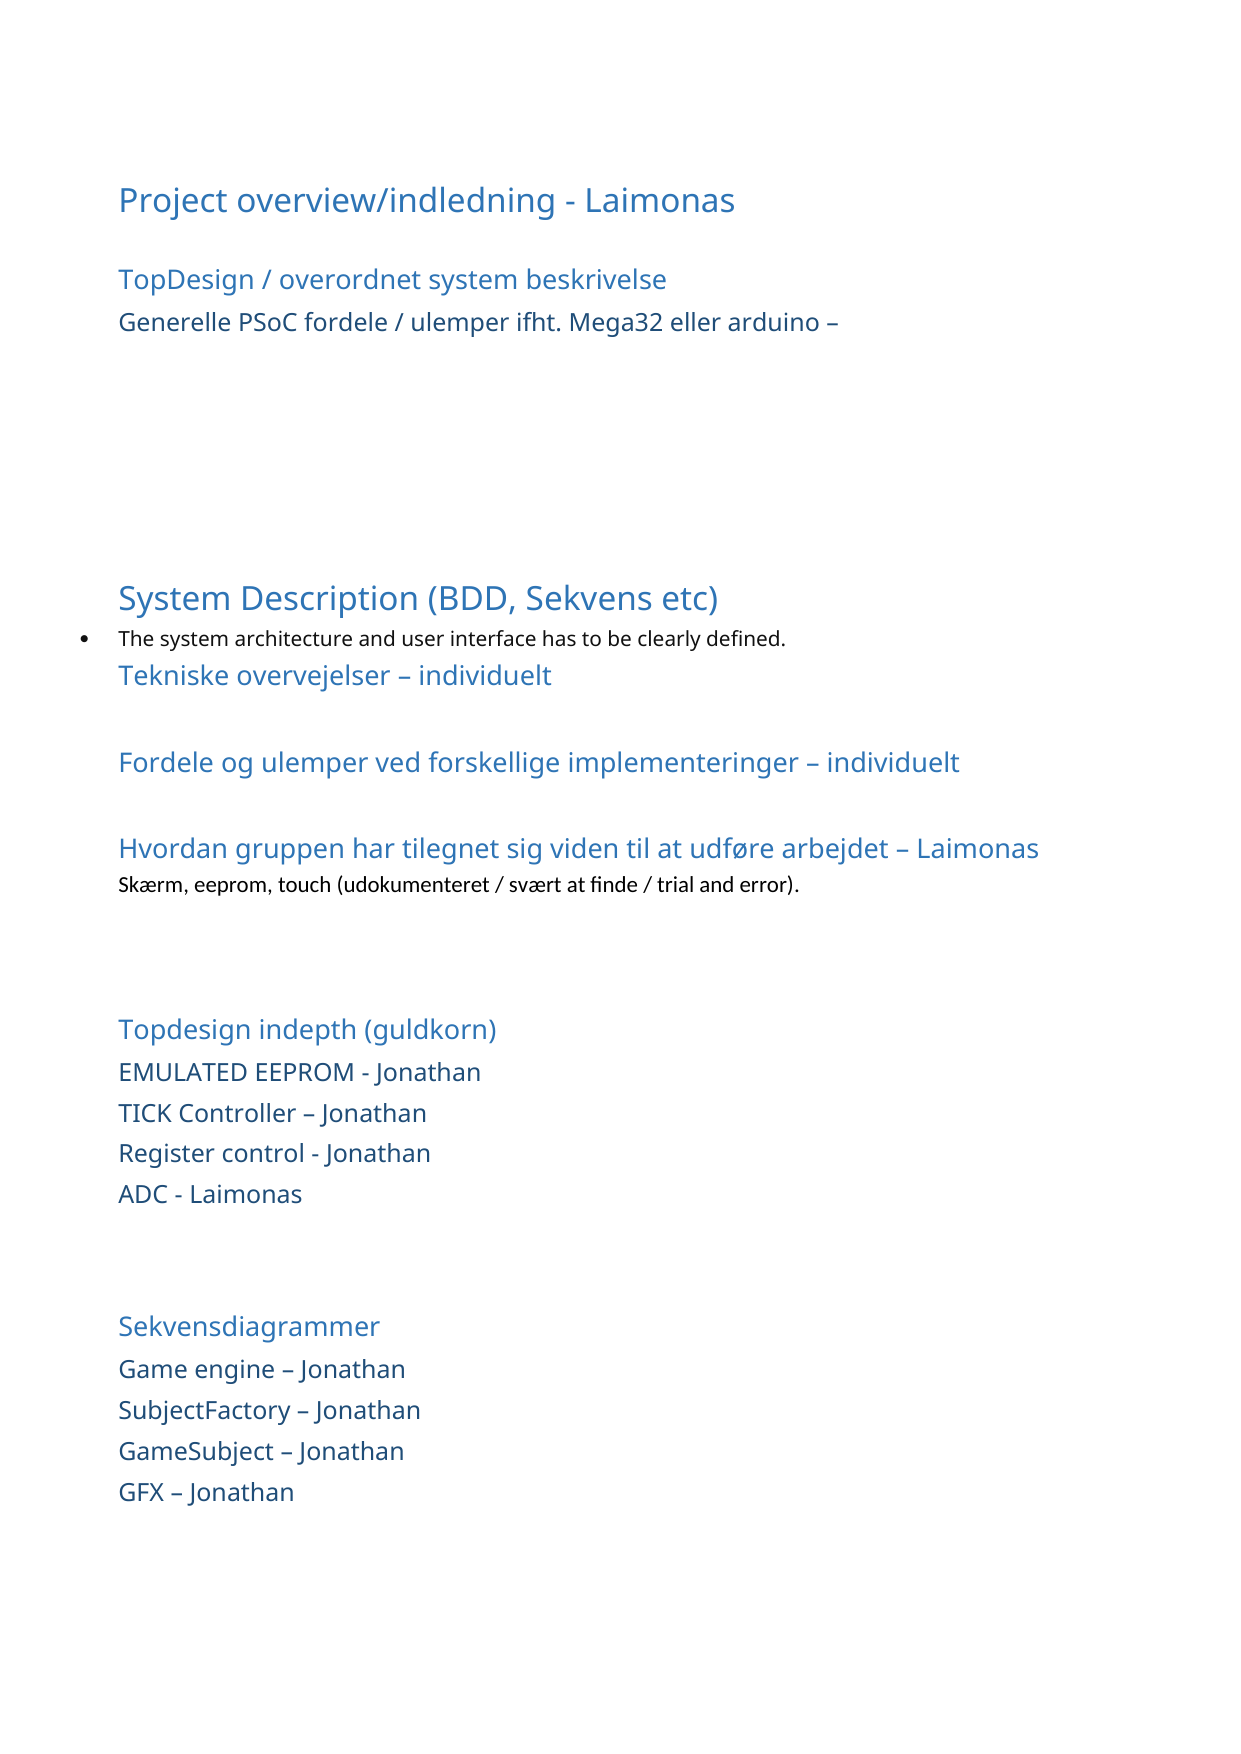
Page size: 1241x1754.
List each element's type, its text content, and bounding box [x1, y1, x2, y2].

subtitle SubjectFactory – Jonathan [118, 1392, 1122, 1427]
subtitle Register control - Jonathan [118, 1136, 1122, 1170]
subtitle Game engine – Jonathan [118, 1352, 1122, 1386]
subtitle Fordele og ulemper ved forskellige implementeringer – individuelt [118, 743, 1122, 780]
subtitle GFX – Jonathan [118, 1474, 1122, 1508]
subtitle GameSubject – Jonathan [118, 1433, 1122, 1467]
subtitle TICK Controller – Jonathan [118, 1095, 1122, 1129]
subtitle Project overview/indledning - Laimonas [118, 177, 1122, 223]
text Skærm, eeprom, touch (udokumenteret / svært at finde / trial and error). [118, 870, 1122, 898]
subtitle Tekniske overvejelser – individuelt [118, 657, 1122, 693]
subtitle Sekvensdiagrammer [118, 1308, 1122, 1344]
subtitle ADC - Laimonas [118, 1177, 1122, 1211]
subtitle EMULATED EEPROM - Jonathan [118, 1054, 1122, 1088]
subtitle Hvordan gruppen har tilegnet sig viden til at udføre arbejdet – Laimonas [118, 830, 1122, 867]
subtitle TopDesign / overordnet system beskrivelse [118, 261, 1122, 297]
subtitle Generelle PSoC fordele / ulemper ifht. Mega32 eller arduino – [118, 304, 1122, 338]
list The system architecture and user interface has to be clearly defined. [81, 624, 1122, 652]
subtitle System Description (BDD, Sekvens etc) [118, 575, 1122, 620]
subtitle Topdesign indepth (guldkorn) [118, 1010, 1122, 1047]
